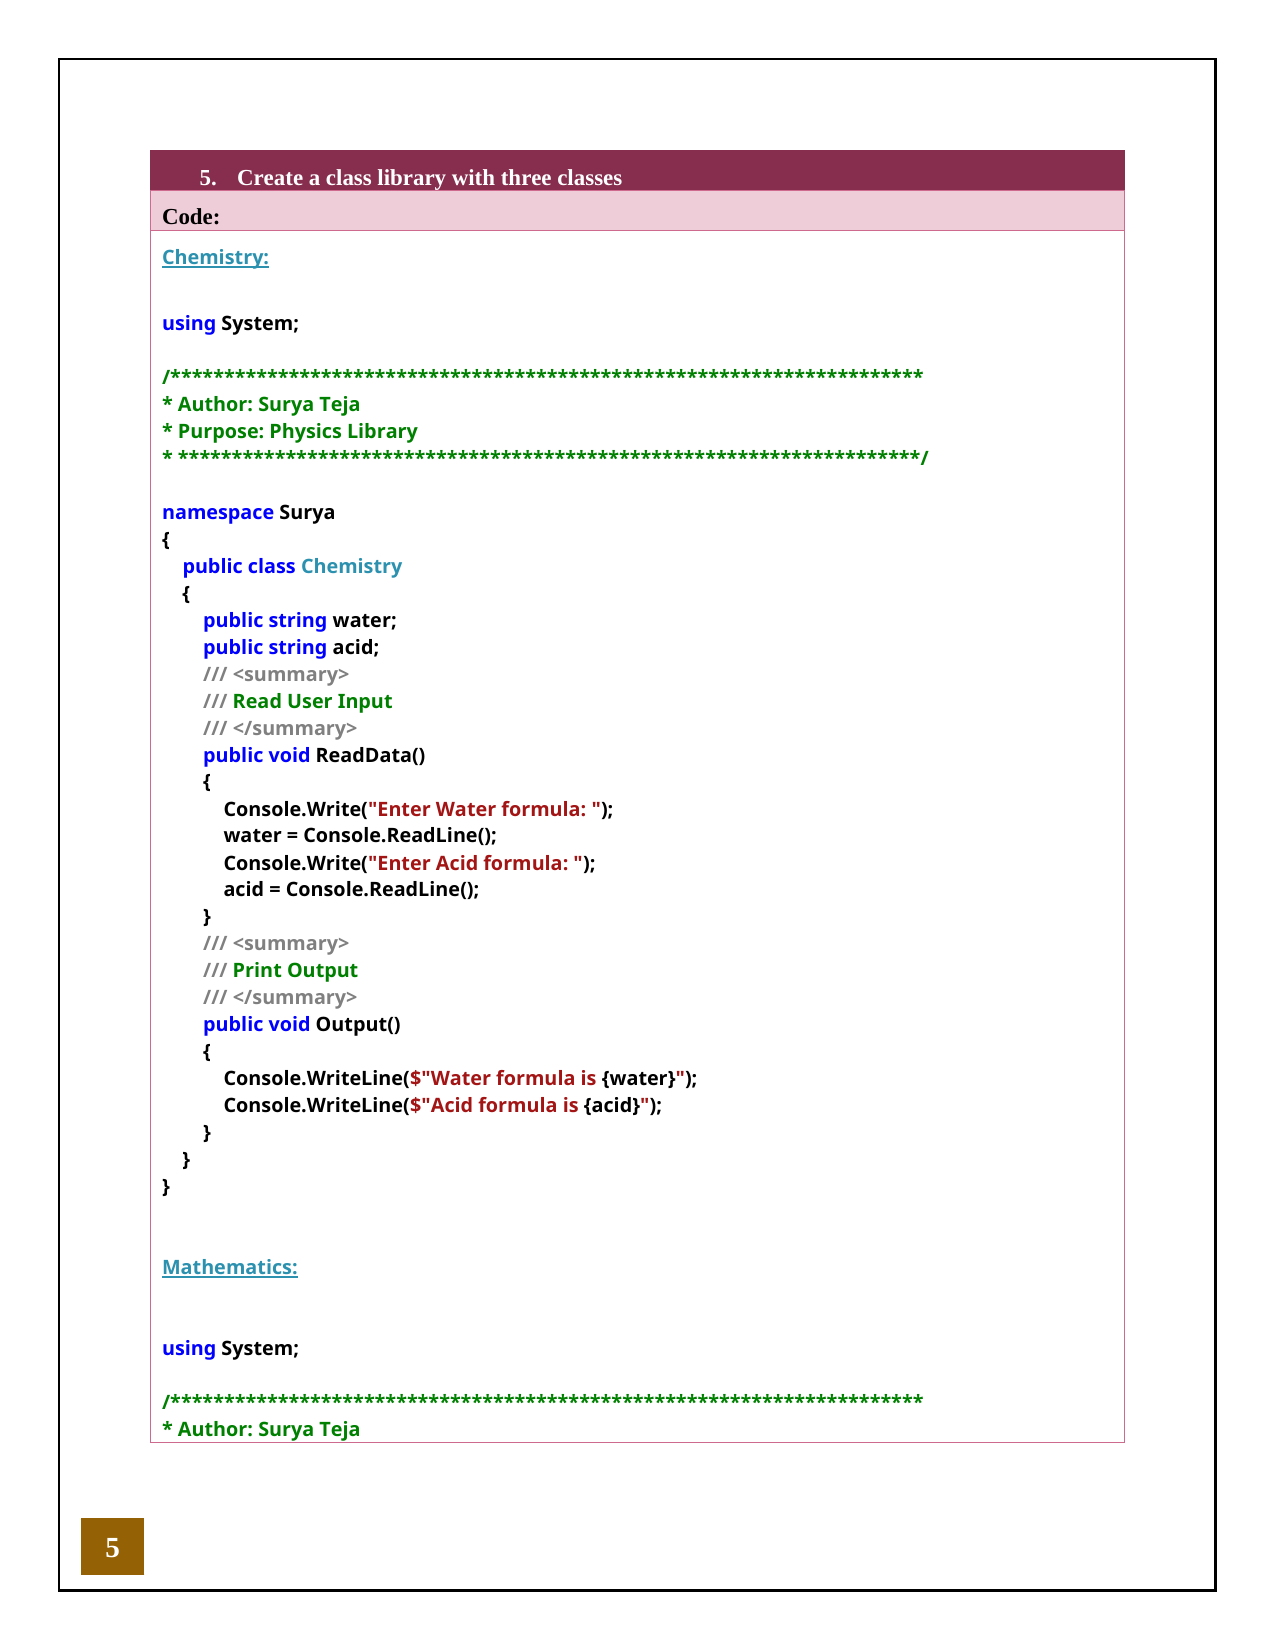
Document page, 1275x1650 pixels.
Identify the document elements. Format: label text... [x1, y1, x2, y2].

table_header Create a class library with three classes [151, 151, 1124, 190]
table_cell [151, 231, 1124, 1442]
table_cell Code: [151, 191, 1124, 230]
